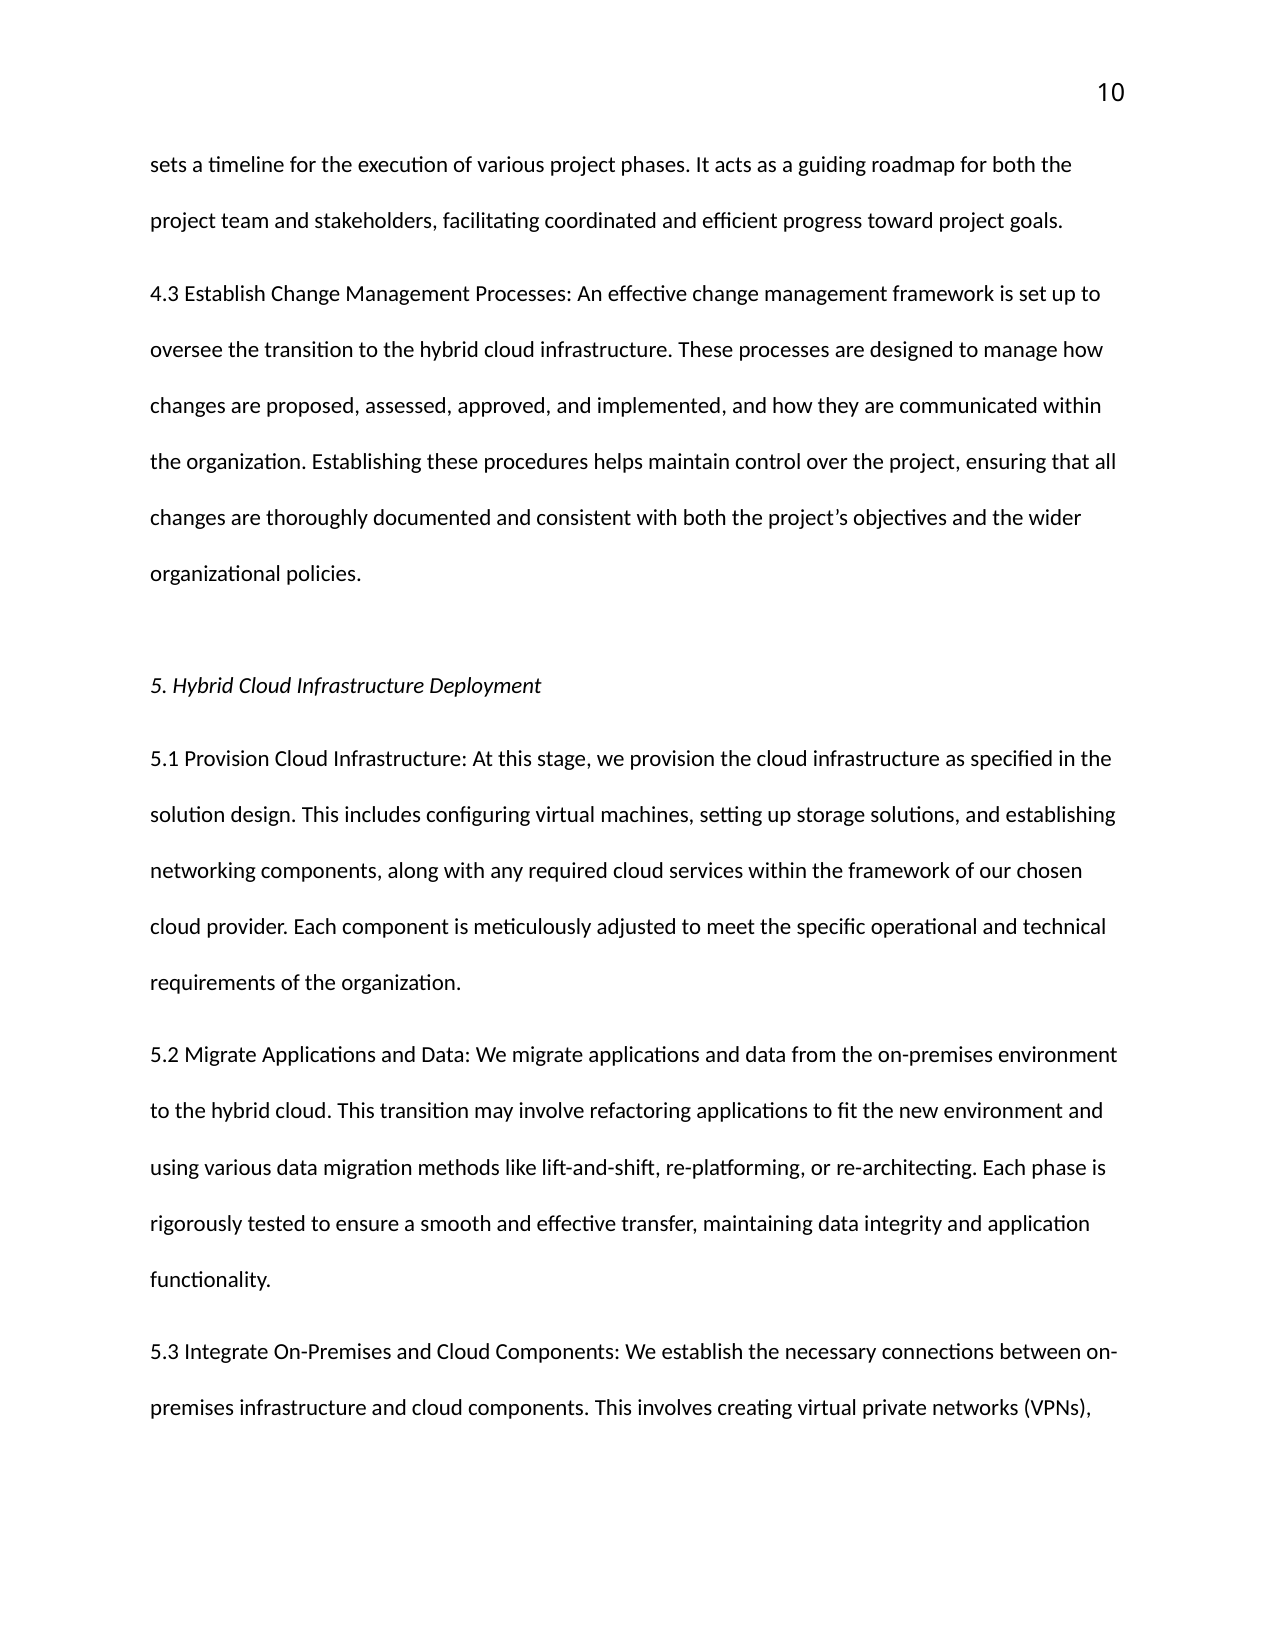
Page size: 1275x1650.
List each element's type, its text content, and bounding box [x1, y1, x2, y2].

text 5.1 Provision Cloud Infrastructure: At this stage, we provision the cloud infrastructure as specified in the solution design. This includes configuring virtual machines, setting up storage solutions, and establishing networking components, along with any required cloud services within the framework of our chosen cloud provider. Each component is meticulously adjusted to meet the specific operational and technical requirements of the organization. [150, 744, 1125, 996]
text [150, 1337, 1125, 1422]
text 5.2 Migrate Applications and Data: We migrate applications and data from the on-premises environment to the hybrid cloud. This transition may involve refactoring applications to fit the new environment and using various data migration methods like lift-and-shift, re-platforming, or re-architecting. Each phase is rigorously tested to ensure a smooth and effective transfer, maintaining data integrity and application functionality. [150, 1041, 1125, 1293]
text 4.3 Establish Change Management Processes: An effective change management framework is set up to oversee the transition to the hybrid cloud infrastructure. These processes are designed to manage how changes are proposed, assessed, approved, and implemented, and how they are communicated within the organization. Establishing these procedures helps maintain control over the project, ensuring that all changes are thoroughly documented and consistent with both the project’s objectives and the wider organizational policies. 5. Hybrid Cloud Infrastructure Deployment [150, 279, 1125, 699]
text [150, 150, 1125, 234]
